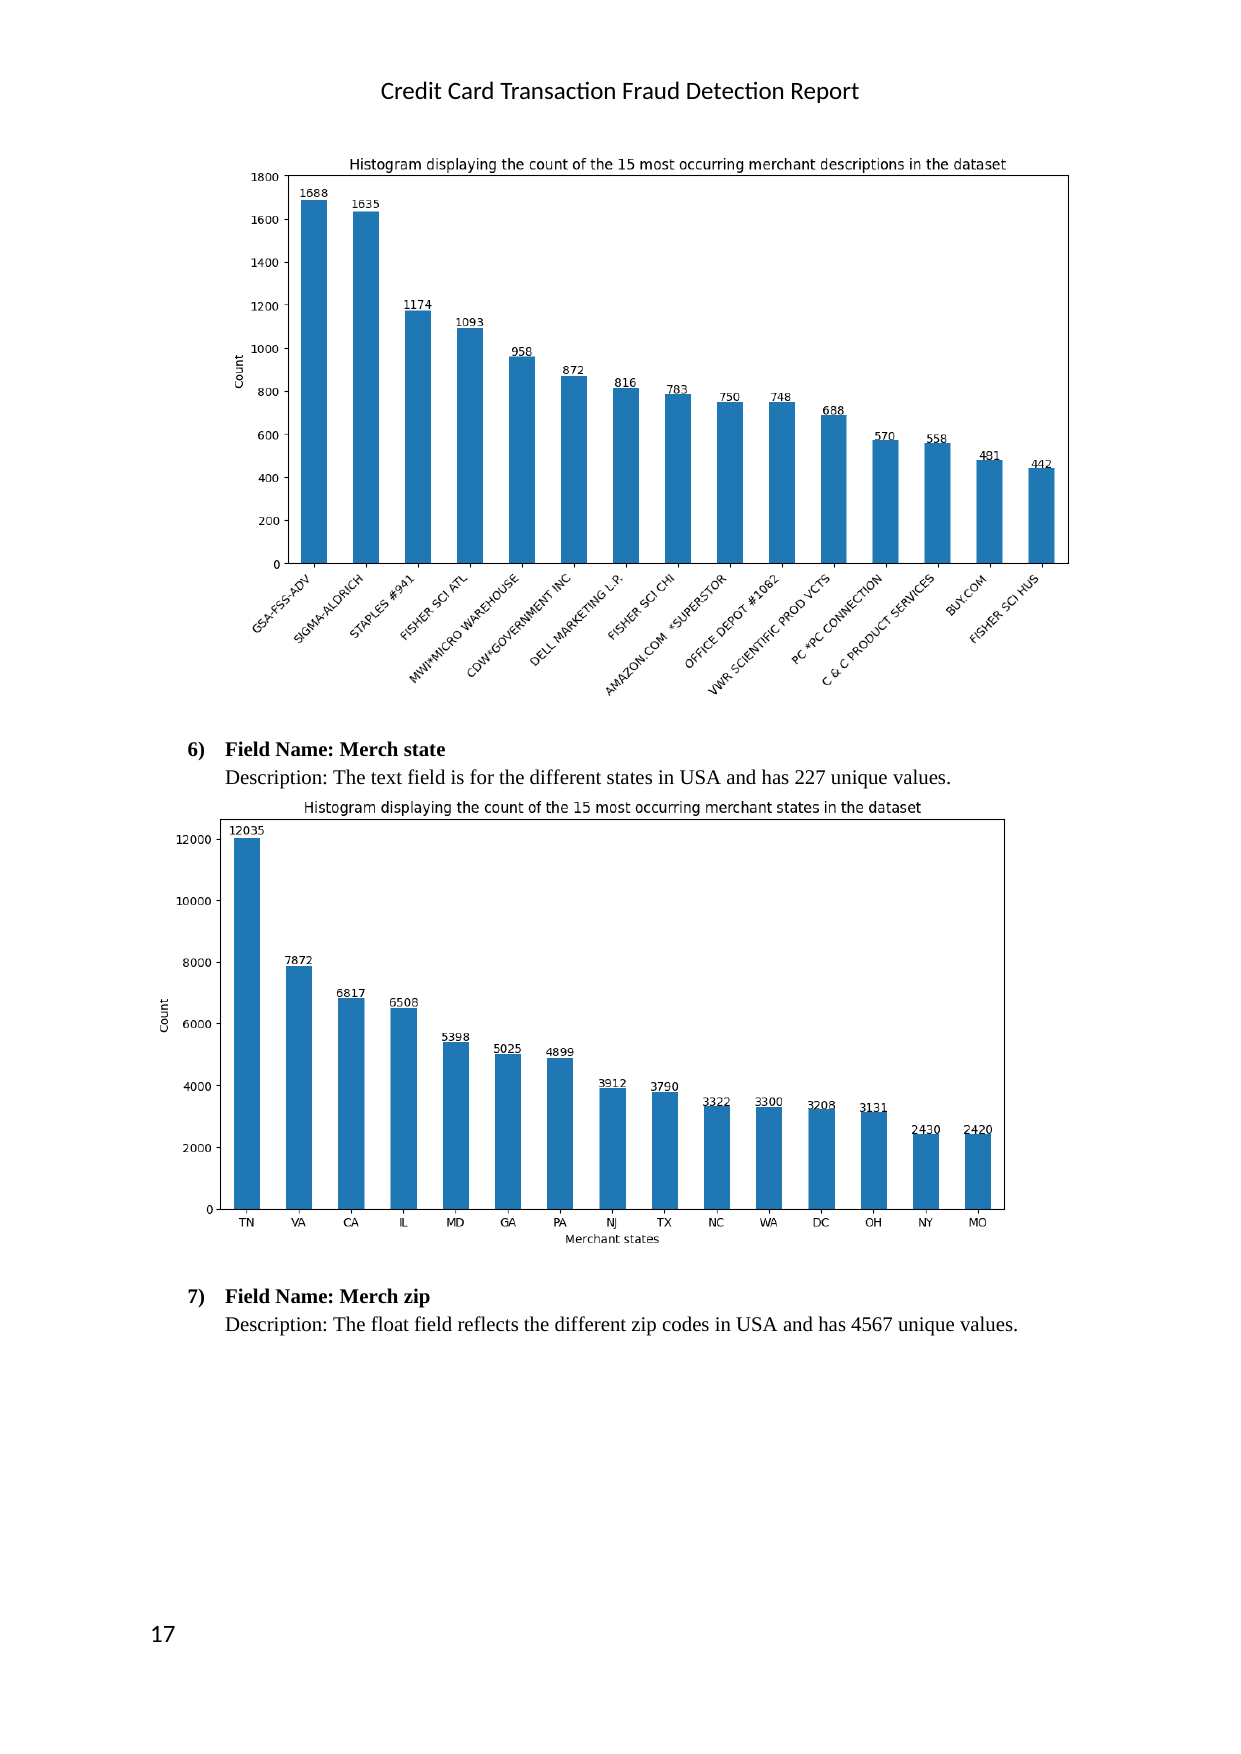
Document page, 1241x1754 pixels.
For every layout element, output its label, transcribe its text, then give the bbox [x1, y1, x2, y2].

picture [225, 150, 1075, 705]
list Description: The float field reflects the different zip codes in USA and has 4567 unique values. [225, 1312, 1090, 1336]
list Field Name: Merch state [187, 737, 1090, 761]
list Description: The text field is for the different states in USA and has 227 unique values. [225, 764, 1090, 789]
list Field Name: Merch zip [187, 1284, 1090, 1308]
picture [150, 792, 1012, 1253]
